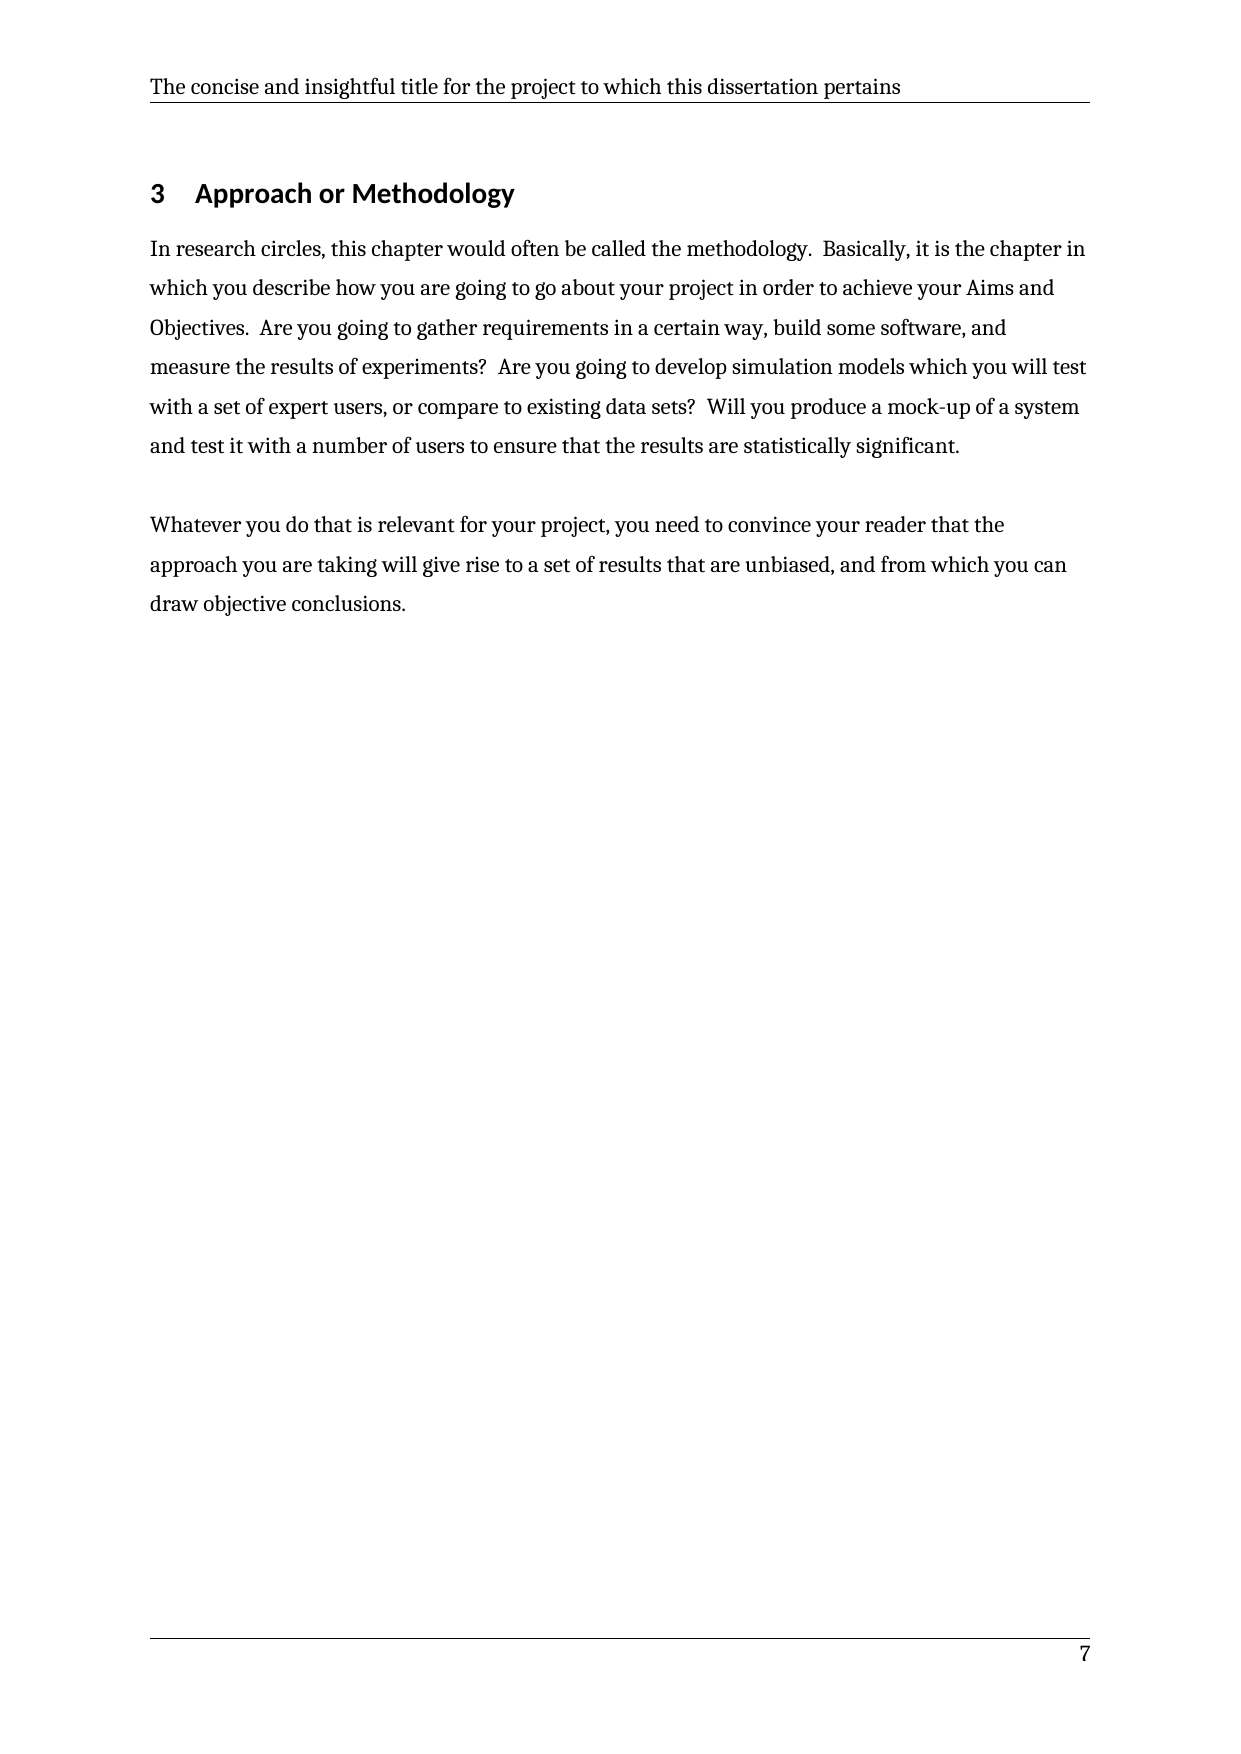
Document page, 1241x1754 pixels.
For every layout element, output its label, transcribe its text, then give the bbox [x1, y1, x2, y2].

text In research circles, this chapter would often be called the methodology. Basically, it is the chapter in which you describe how you are going to go about your project in order to achieve your Aims and Objectives. Are you going to gather requirements in a certain way, build some software, and measure the results of experiments? Are you going to develop simulation models which you will test with a set of expert users, or compare to existing data sets? Will you produce a mock-up of a system and test it with a number of users to ensure that the results are statistically significant. [150, 236, 1090, 459]
text Whatever you do that is relevant for your project, you need to convince your reader that the approach you are taking will give rise to a set of results that are unbiased, and from which you can draw objective conclusions. [150, 512, 1090, 617]
subtitle Approach or Methodology [150, 175, 1090, 211]
